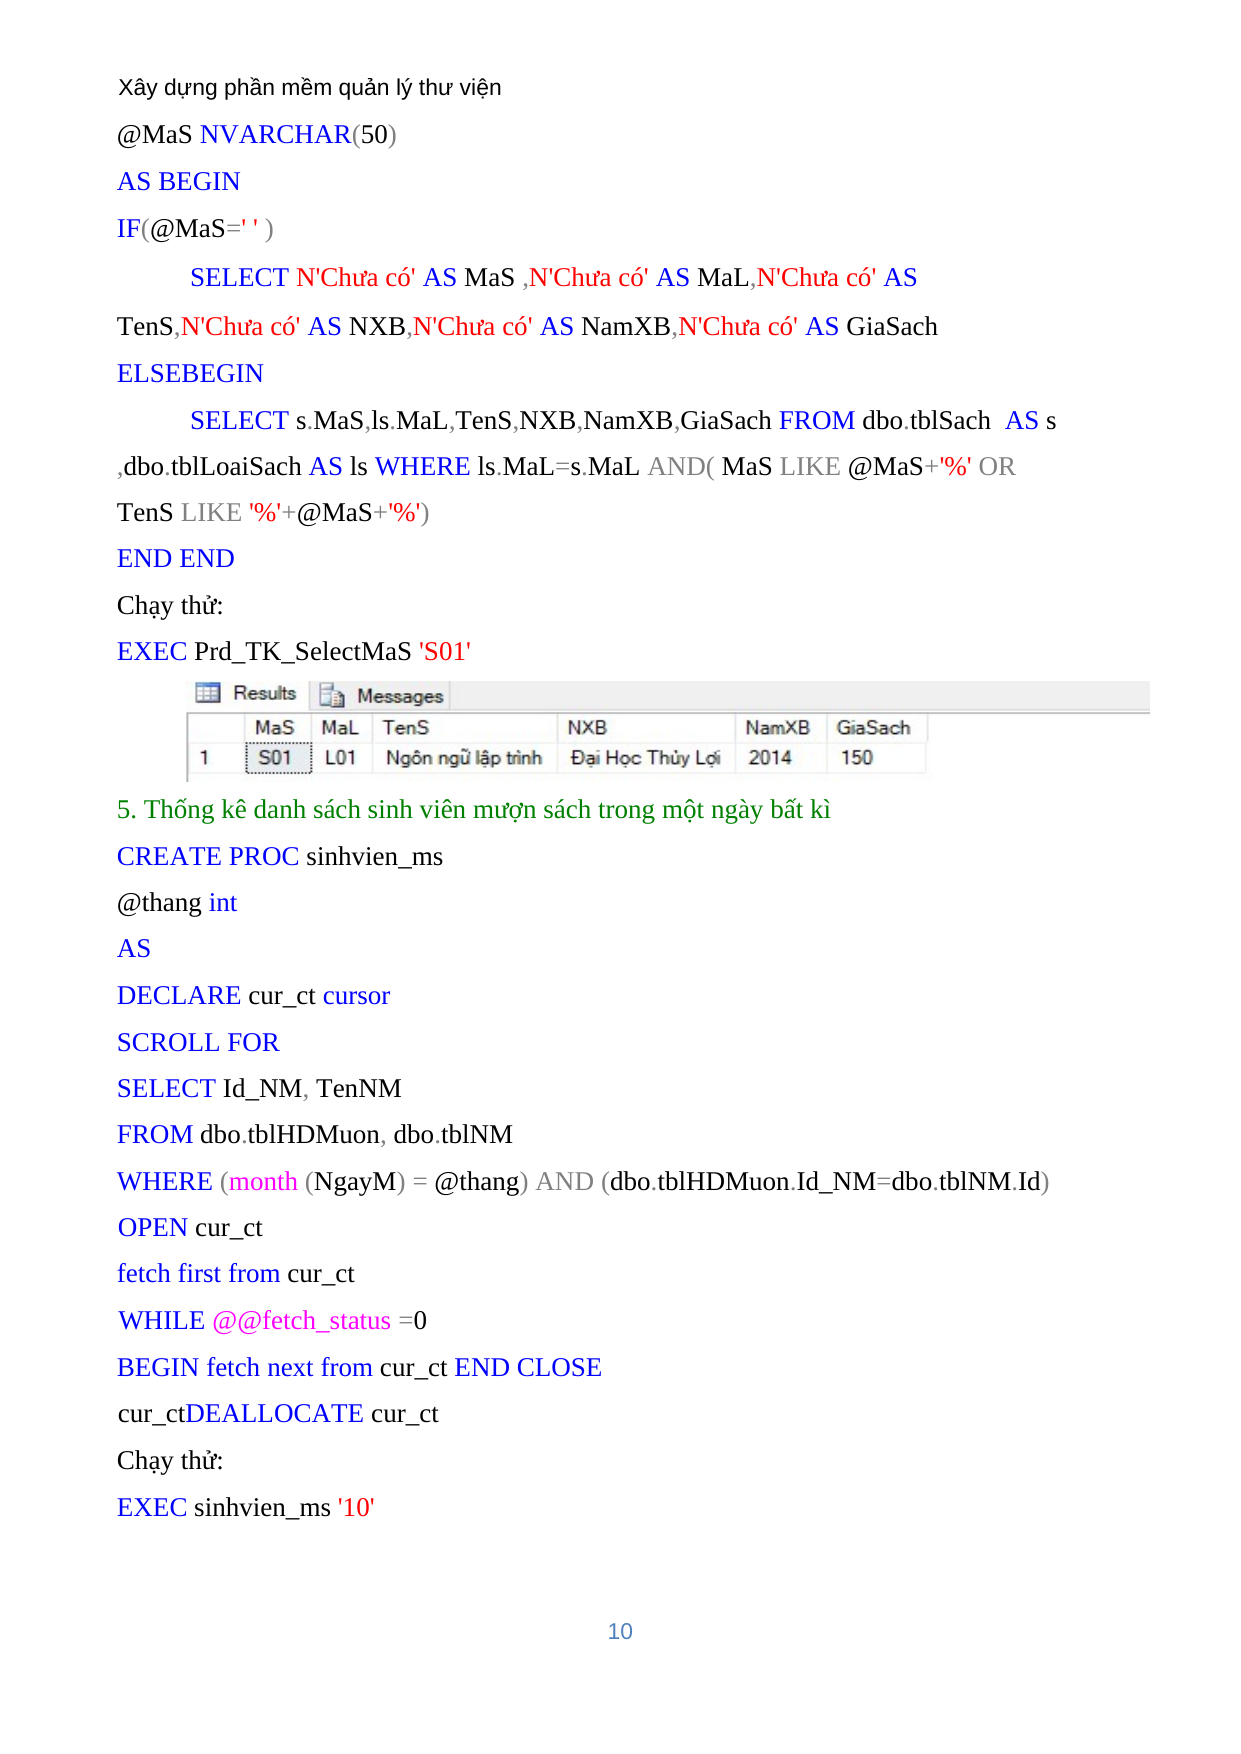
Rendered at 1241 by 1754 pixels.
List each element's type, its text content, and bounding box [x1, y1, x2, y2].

text END END [117, 542, 1168, 574]
text TenS,N'Chưa có' AS NXB,N'Chưa có' AS NamXB,N'Chưa có' AS GiaSach [117, 311, 1168, 342]
text Chạy thử: [117, 589, 1125, 620]
text AS [117, 932, 1168, 963]
text CREATE PROC sinhvien_ms [117, 839, 1125, 871]
text Chạy thử: [117, 1444, 1125, 1476]
text SELECT N'Chưa có' AS MaS ,N'Chưa có' AS MaL,N'Chưa có' AS [117, 261, 1168, 292]
text ELSEBEGIN [117, 357, 1168, 388]
text SELECT s.MaS,ls.MaL,TenS,NXB,NamXB,GiaSach FROM dbo.tblSach AS s [117, 404, 1168, 435]
text @thang int [117, 886, 1125, 917]
text @MaS NVARCHAR(50) [117, 118, 1168, 149]
text TenS LIKE '%'+@MaS+'%') [117, 496, 1125, 527]
text WHERE (month (NgayM) = @thang) AND (dbo.tblHDMuon.Id_NM=dbo.tblNM.Id) OPEN cur_ct [117, 1165, 1125, 1242]
text IF(@MaS=' ' ) [117, 212, 1125, 243]
text EXEC sinhvien_ms '10' [117, 1491, 1125, 1522]
text 5. Thống kê danh sách sinh viên mượn sách trong một ngày bất kì [117, 793, 1134, 824]
text WHILE @@fetch_status =0 [118, 1304, 1168, 1336]
text AS BEGIN [117, 165, 1168, 196]
text EXEC Prd_TK_SelectMaS 'S01' [117, 636, 1125, 667]
text SELECT Id_NM, TenNM [117, 1072, 1125, 1103]
text ,dbo.tblLoaiSach AS ls WHERE ls.MaL=s.MaL AND( MaS LIKE @MaS+'%' OR [117, 450, 1125, 481]
text BEGIN fetch next from cur_ct END CLOSE cur_ctDEALLOCATE cur_ct [117, 1351, 663, 1428]
picture [185, 681, 1150, 782]
text FROM dbo.tblHDMuon, dbo.tblNM [117, 1119, 1125, 1150]
text DECLARE cur_ct cursor [117, 979, 1168, 1010]
text fetch first from cur_ct [117, 1258, 1168, 1289]
text SCROLL FOR [117, 1026, 1168, 1057]
